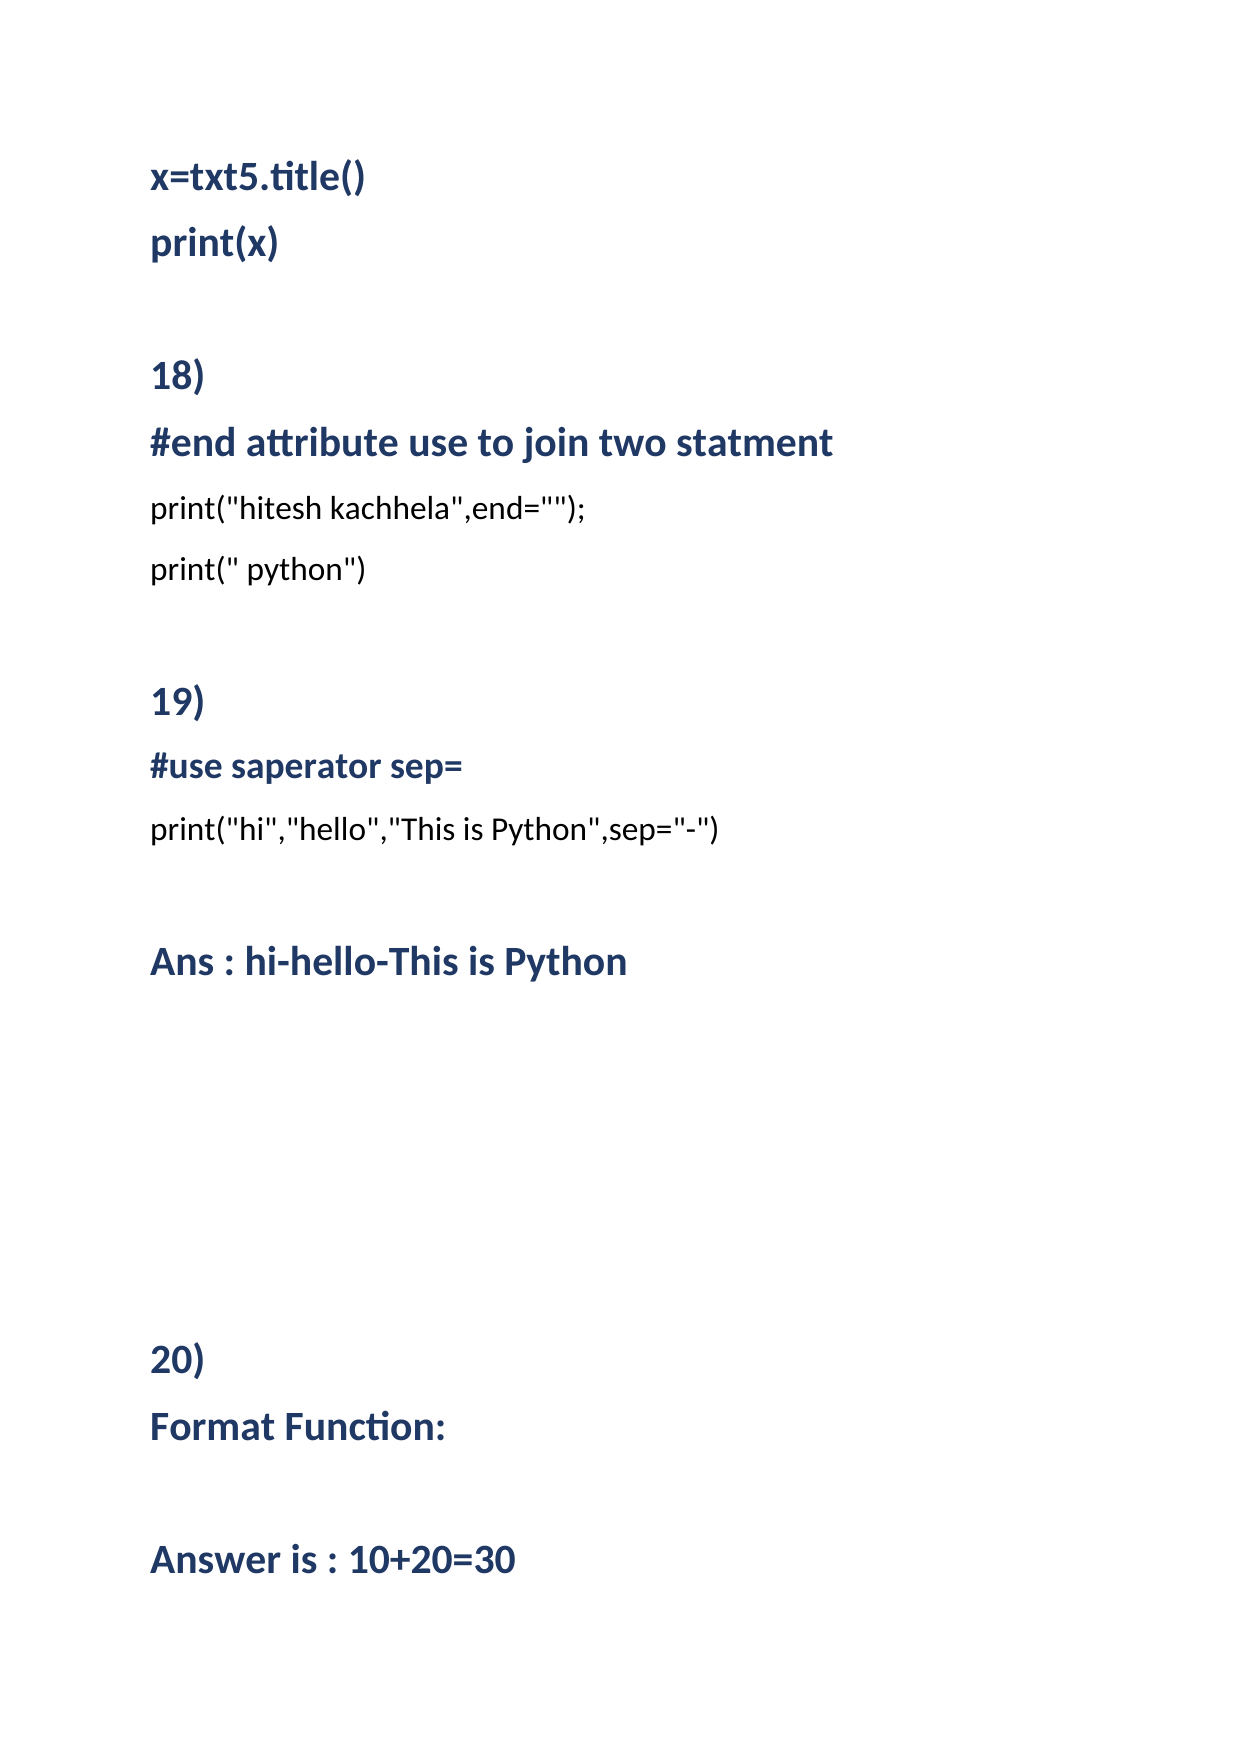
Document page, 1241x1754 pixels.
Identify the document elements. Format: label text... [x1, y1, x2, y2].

text 18) [150, 349, 1090, 400]
text print(" python") [150, 548, 1090, 589]
text 20) [150, 1333, 1090, 1384]
text #end attribute use to join two statment [150, 416, 1090, 467]
text print("hi","hello","This is Python",sep="-") [150, 808, 1090, 848]
text Ans : hi-hello-This is Python [150, 935, 1090, 986]
text Format Function: [150, 1400, 1090, 1451]
text 19) [150, 675, 1090, 726]
text print(x) [150, 216, 1090, 267]
text Answer is : 10+20=30 [150, 1533, 1090, 1584]
text x=txt5.title() [150, 150, 1090, 201]
text print("hitesh kachhela",end=""); [150, 487, 1090, 528]
text #use saperator sep= [150, 742, 1090, 787]
